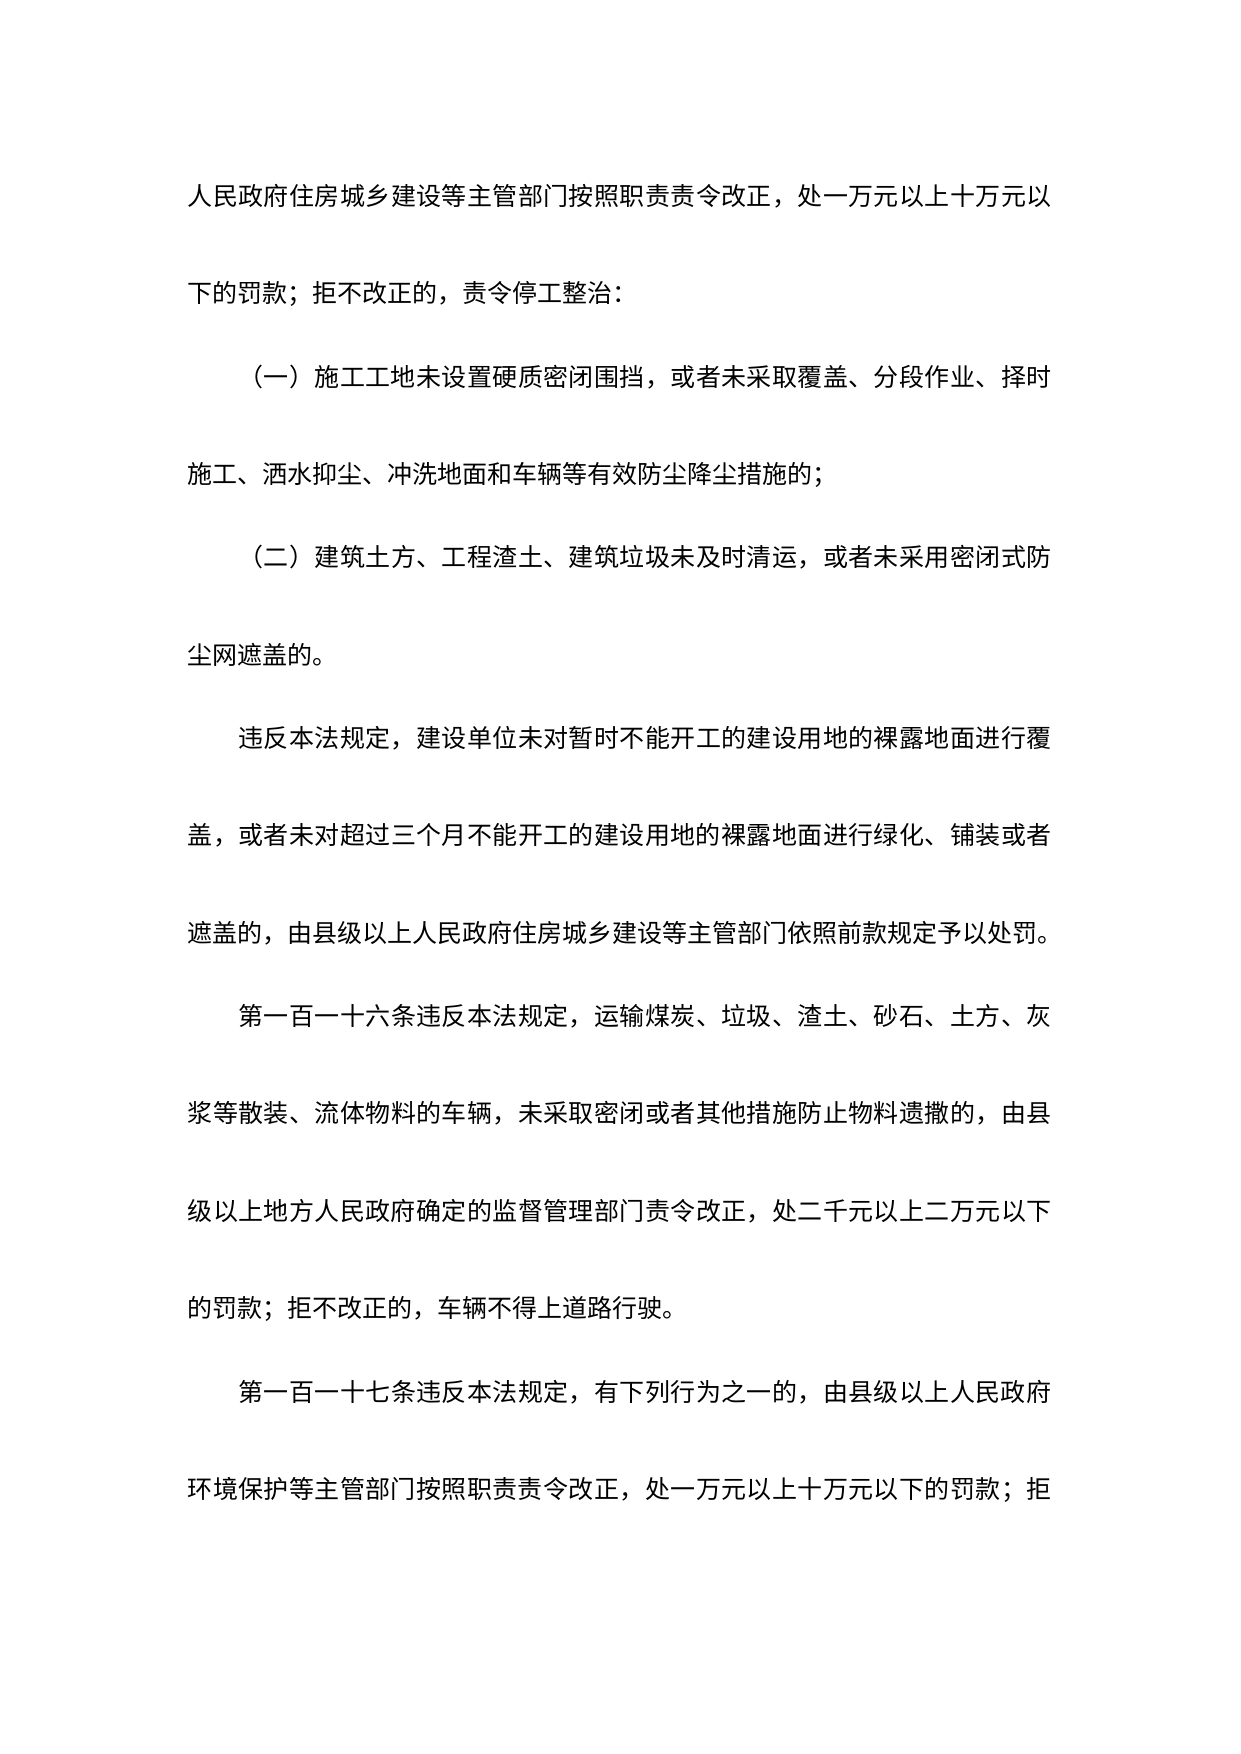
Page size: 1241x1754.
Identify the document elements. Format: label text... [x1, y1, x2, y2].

text （二）建筑土方、工程渣土、建筑垃圾未及时清运，或者未采用密闭式防尘网遮盖的。 [187, 523, 1053, 686]
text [187, 1358, 1053, 1520]
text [187, 162, 1053, 324]
text 第一百一十六条违反本法规定，运输煤炭、垃圾、渣土、砂石、土方、灰浆等散装、流体物料的车辆，未采取密闭或者其他措施防止物料遗撒的，由县级以上地方人民政府确定的监督管理部门责令改正，处二千元以上二万元以下的罚款；拒不改正的，车辆不得上道路行驶。 [187, 982, 1053, 1339]
text （一）施工工地未设置硬质密闭围挡，或者未采取覆盖、分段作业、择时施工、洒水抑尘、冲洗地面和车辆等有效防尘降尘措施的； [187, 343, 1053, 505]
text 违反本法规定，建设单位未对暂时不能开工的建设用地的裸露地面进行覆盖，或者未对超过三个月不能开工的建设用地的裸露地面进行绿化、铺装或者遮盖的，由县级以上人民政府住房城乡建设等主管部门依照前款规定予以处罚。 [187, 704, 1053, 964]
